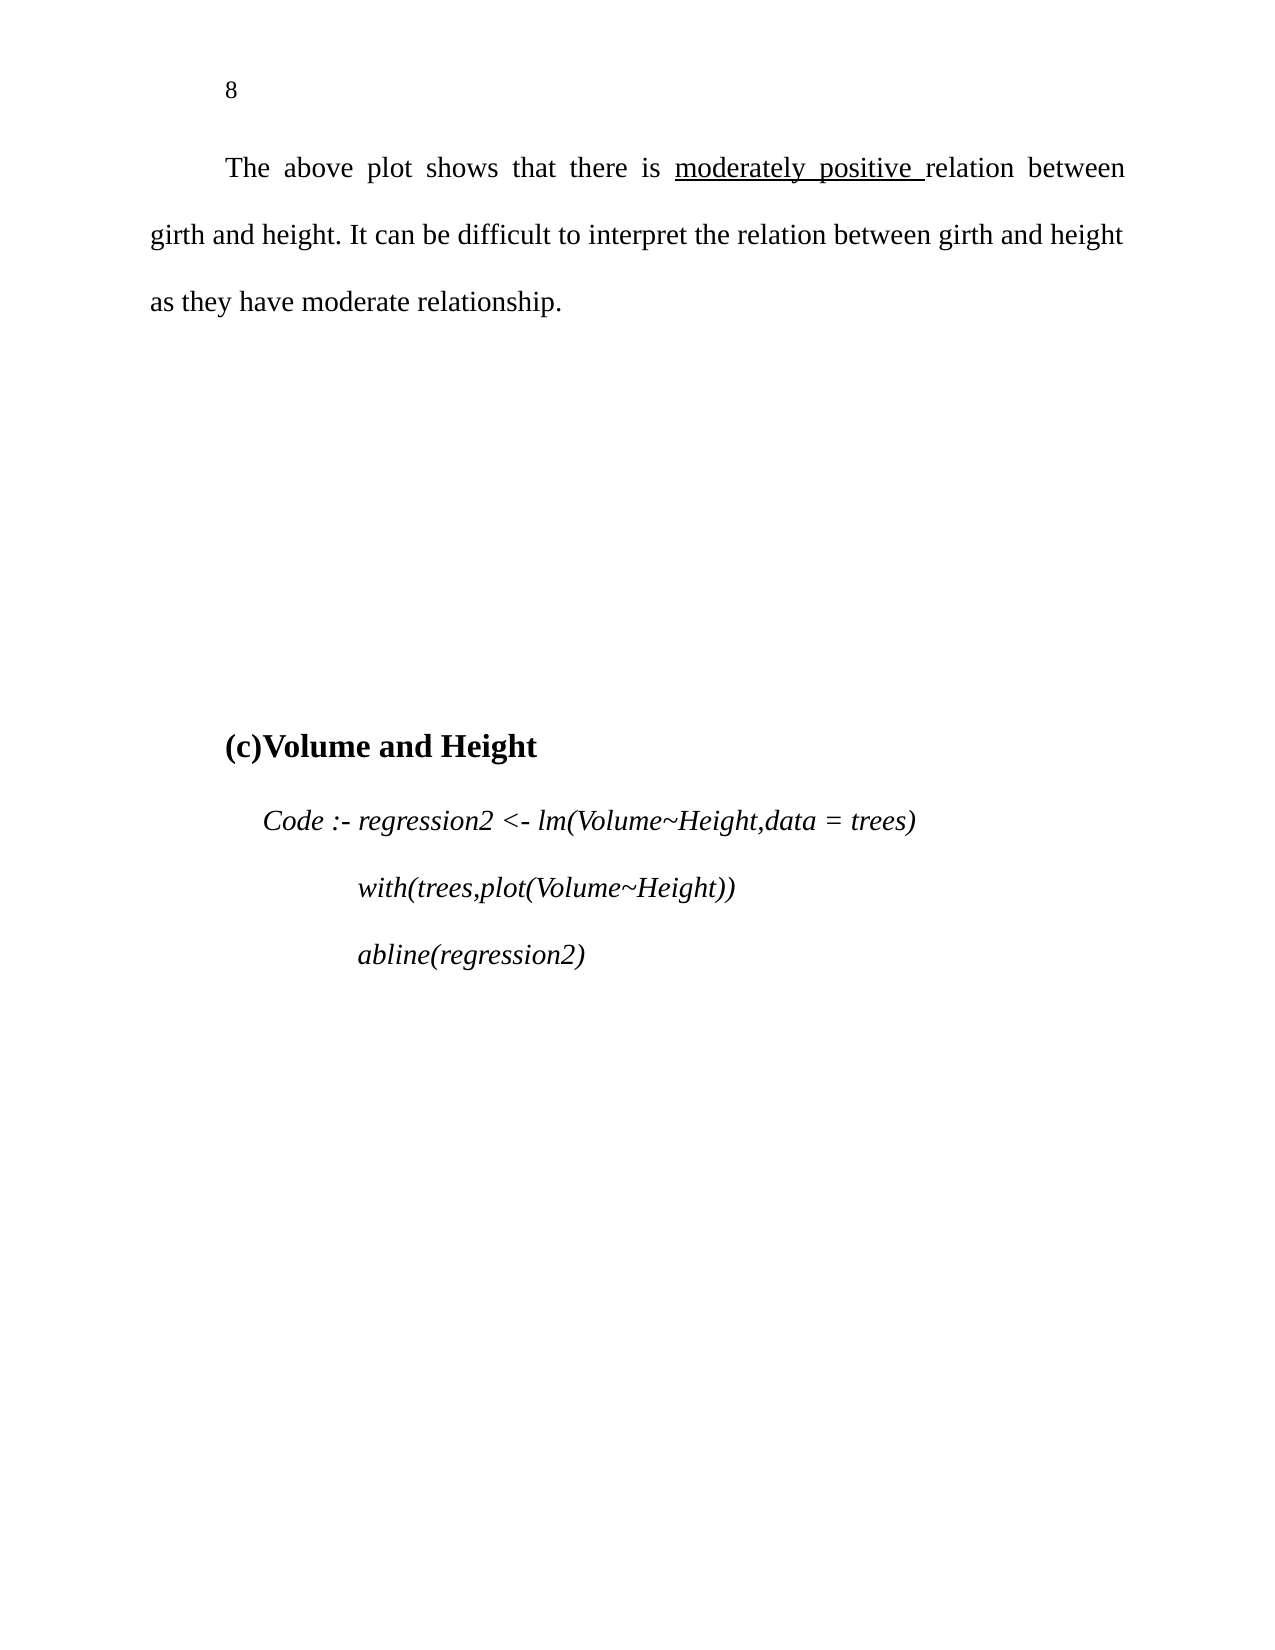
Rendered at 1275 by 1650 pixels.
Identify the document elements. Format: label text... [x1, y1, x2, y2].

list with(trees,plot(Volume~Height)) [262, 870, 1125, 904]
list abline(regression2) [262, 937, 1125, 971]
list Volume and Height [225, 726, 1125, 765]
list Code :- regression2 <- lm(Volume~Height,data = trees) [262, 803, 1125, 837]
text The above plot shows that there is moderately positive relation between girth and height. It can be difficult to interpret the relation between girth and height as they have moderate relationship. [150, 150, 1125, 318]
